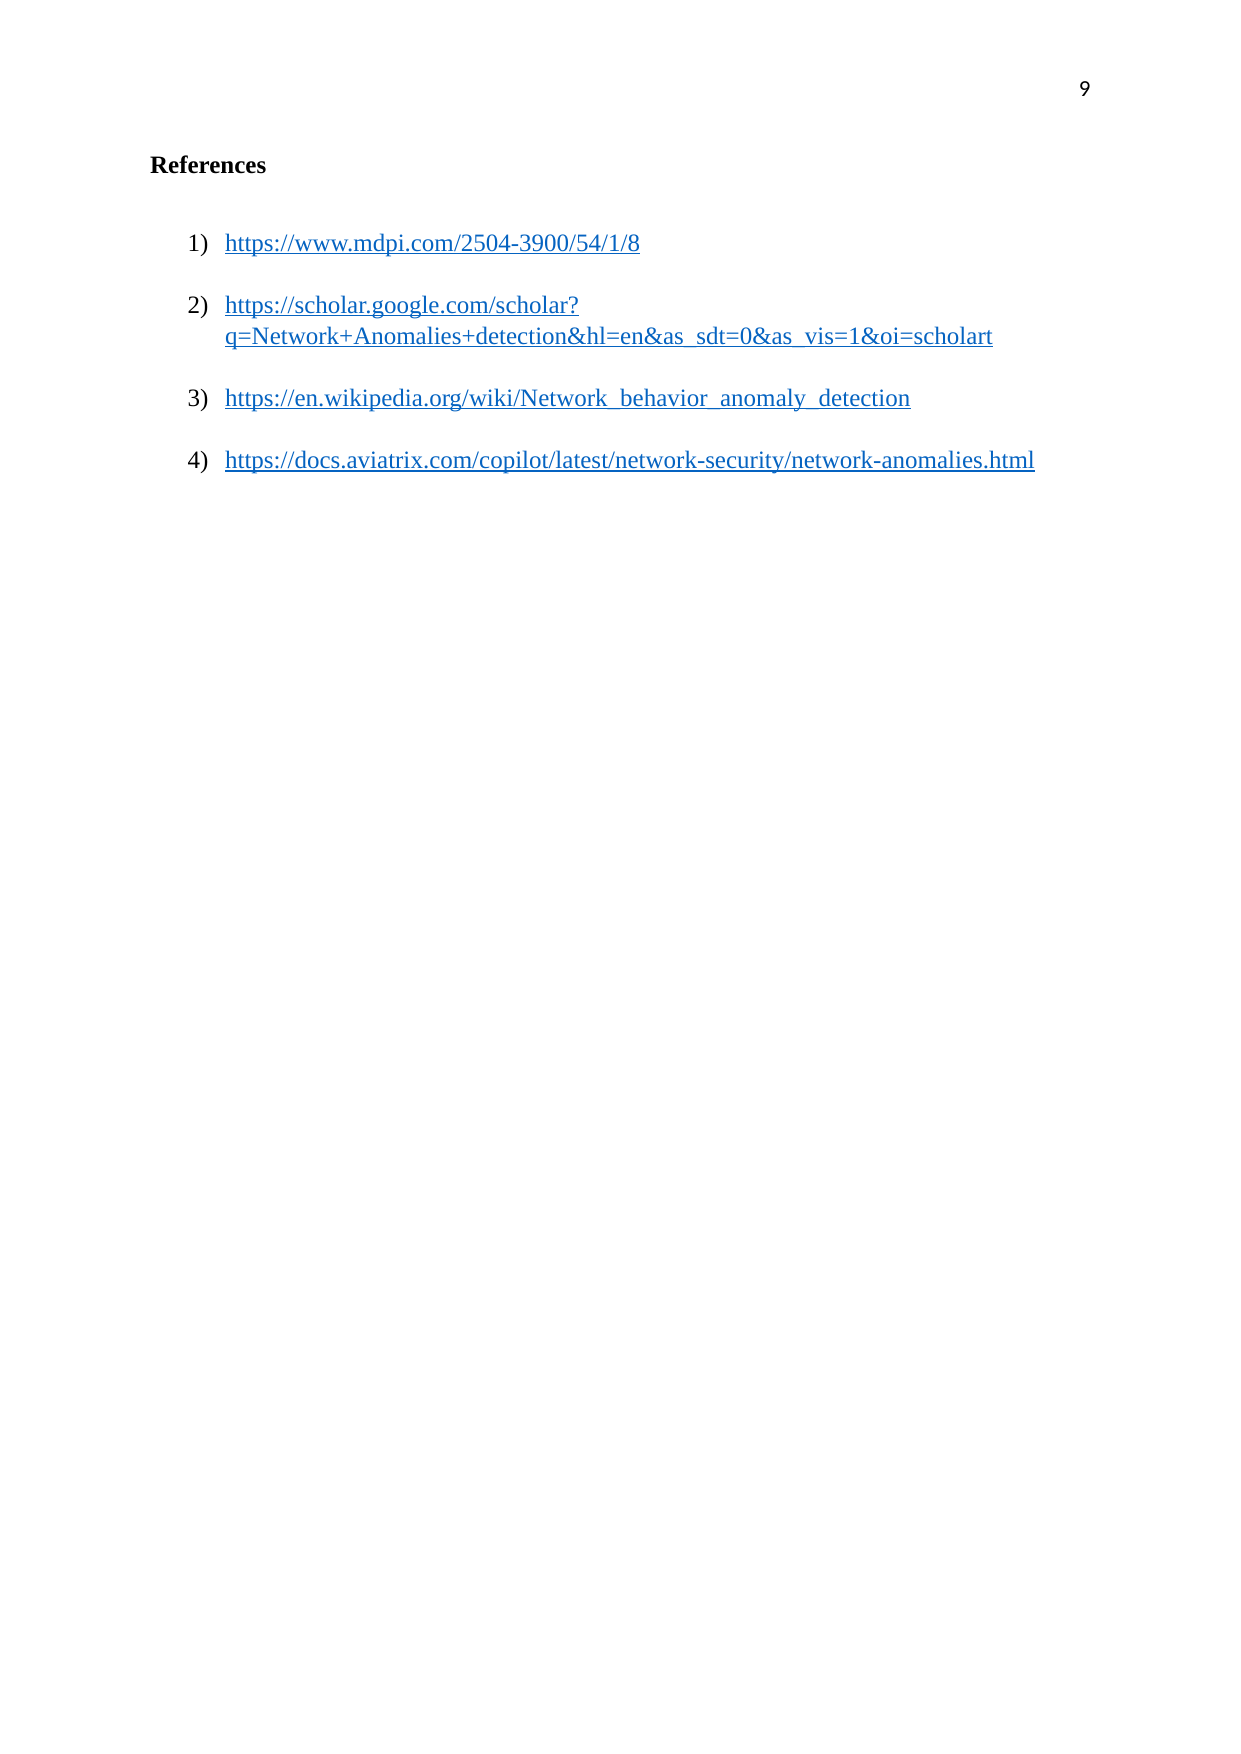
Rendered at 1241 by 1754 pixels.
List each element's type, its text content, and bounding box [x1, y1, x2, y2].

list https://scholar.google.com/scholar?q=Network+Anomalies+detection&hl=en&as_sdt=0&as_vis=1&oi=scholart [187, 290, 1090, 350]
list https://docs.aviatrix.com/copilot/latest/network-security/network-anomalies.html [187, 445, 1090, 474]
list https://en.wikipedia.org/wiki/Network_behavior_anomaly_detection [187, 383, 1090, 412]
subtitle References [150, 150, 1090, 179]
list https://www.mdpi.com/2504-3900/54/1/8 [187, 228, 1090, 257]
